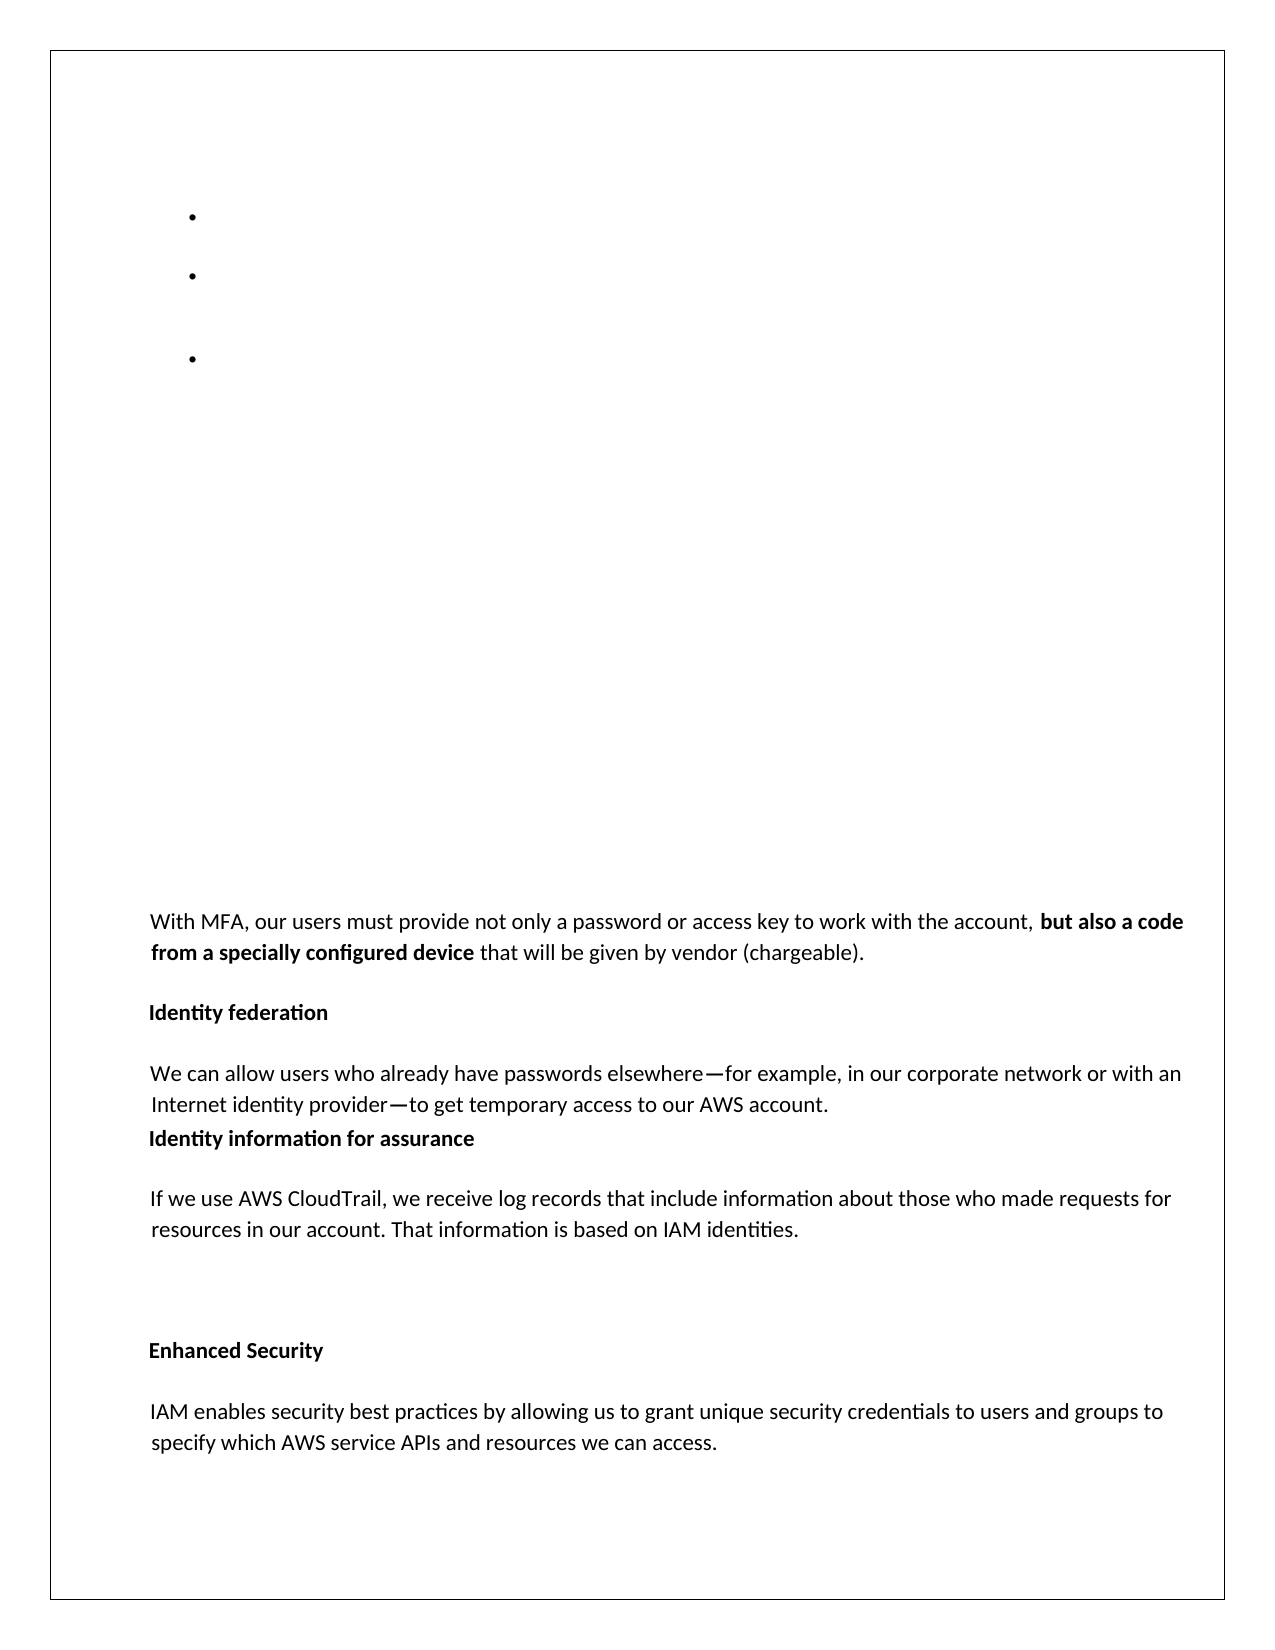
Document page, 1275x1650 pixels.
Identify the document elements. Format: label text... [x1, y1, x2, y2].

text • [188, 346, 1206, 372]
text • [188, 263, 1206, 289]
subtitle Identity information for assurance [148, 1124, 1206, 1152]
subtitle Enhanced Security [148, 1336, 1206, 1364]
subtitle Identity federation [148, 998, 1206, 1026]
text We can allow users who already have passwords elsewhere—for example, in our corporate network or with an Internet identity provider—to get temporary access to our AWS account. [150, 1059, 1182, 1118]
text • [188, 204, 1206, 231]
text IAM enables security best practices by allowing us to grant unique security credentials to users and groups to specify which AWS service APIs and resources we can access. [150, 1397, 1166, 1456]
text With MFA, our users must provide not only a password or access key to work with the account, but also a code from a specially configured device that will be given by vendor (chargeable). [150, 907, 1184, 966]
text If we use AWS CloudTrail, we receive log records that include information about those who made requests for resources in our account. That information is based on IAM identities. [150, 1184, 1173, 1243]
